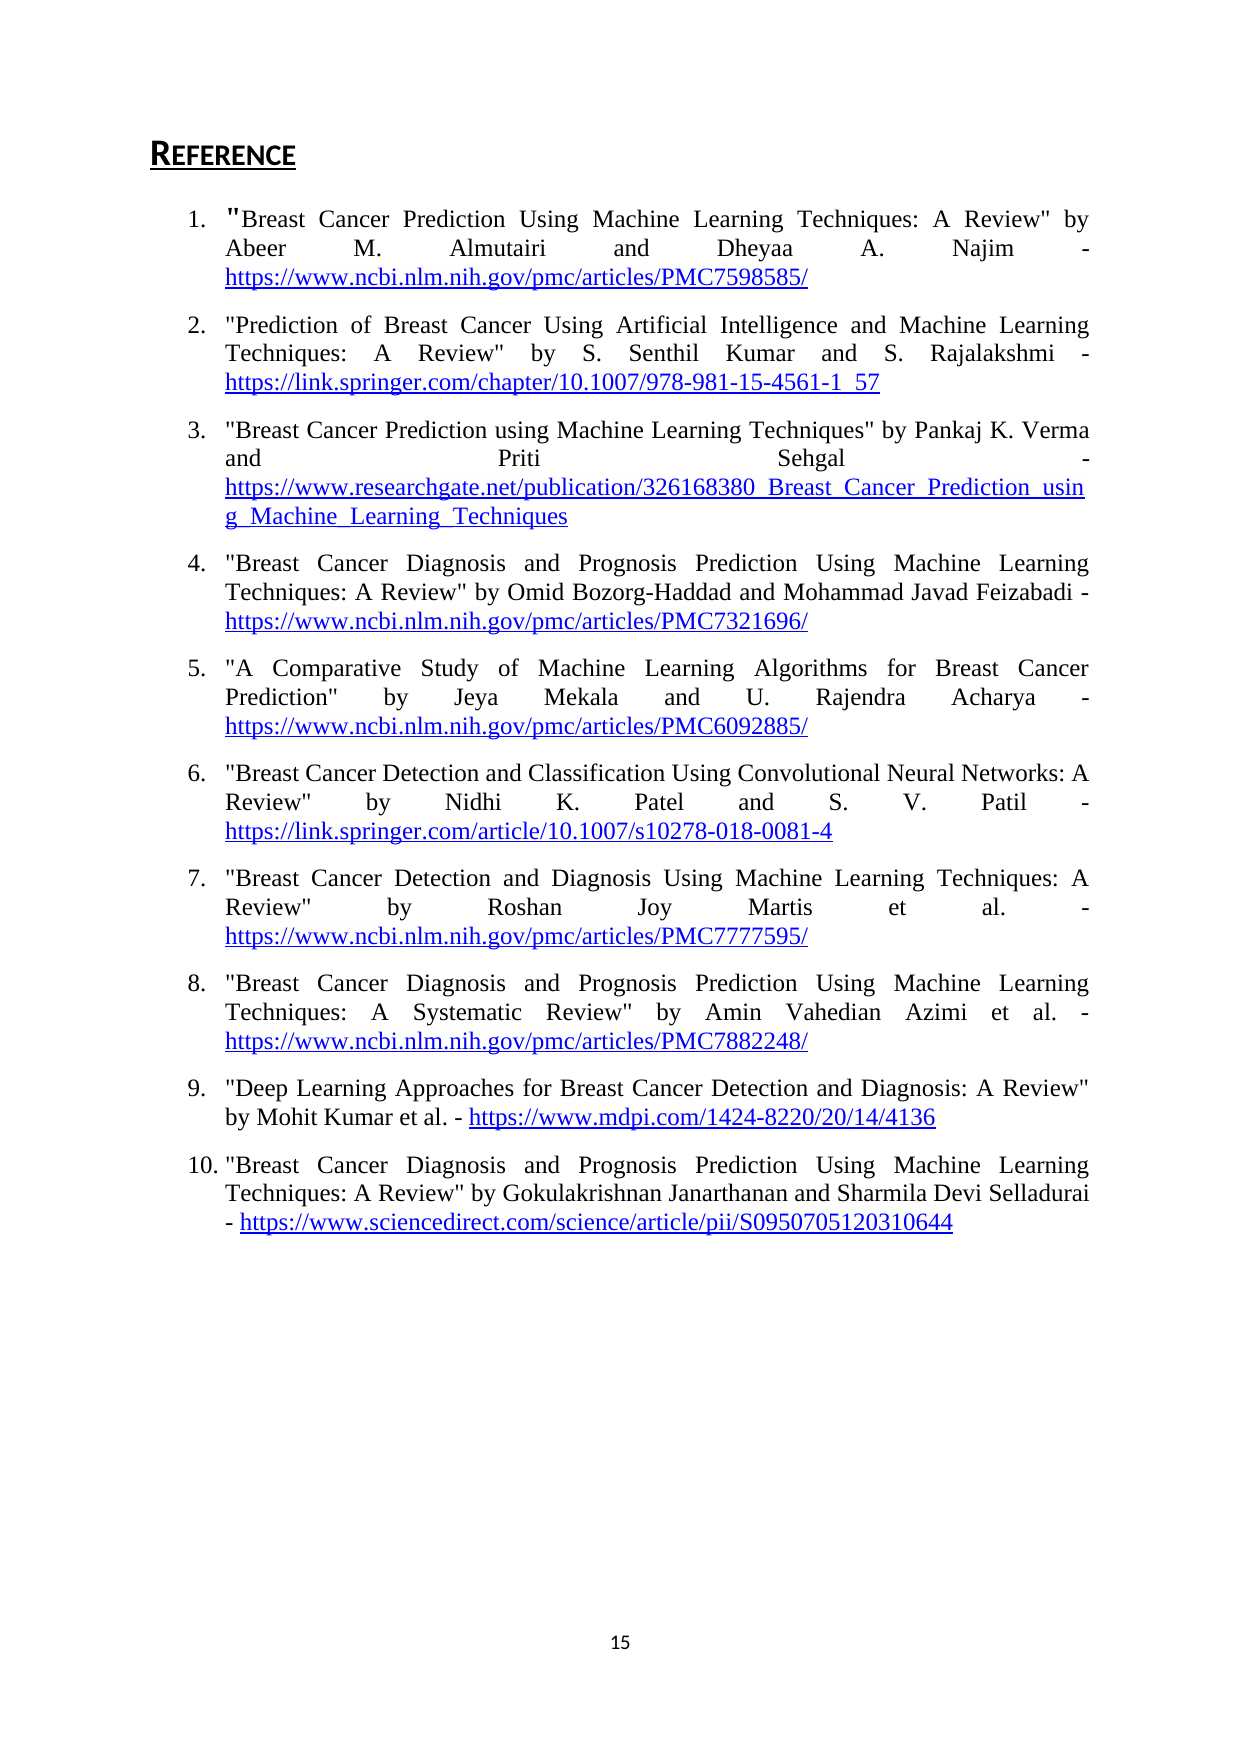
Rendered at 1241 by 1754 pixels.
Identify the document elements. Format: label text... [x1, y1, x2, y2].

list "Breast Cancer Diagnosis and Prognosis Prediction Using Machine Learning Techniques: A Systematic Review" by Amin Vahedian Azimi et al. - https://www.ncbi.nlm.nih.gov/pmc/articles/PMC7882248/ [187, 968, 1090, 1055]
list "Breast Cancer Prediction Using Machine Learning Techniques: A Review" by Abeer M. Almutairi and Dheyaa A. Najim - https://www.ncbi.nlm.nih.gov/pmc/articles/PMC7598585/ [187, 200, 1090, 291]
list "Breast Cancer Detection and Diagnosis Using Machine Learning Techniques: A Review" by Roshan Joy Martis et al. - https://www.ncbi.nlm.nih.gov/pmc/articles/PMC7777595/ [187, 863, 1090, 950]
list "Prediction of Breast Cancer Using Artificial Intelligence and Machine Learning Techniques: A Review" by S. Senthil Kumar and S. Rajalakshmi - https://link.springer.com/chapter/10.1007/978-981-15-4561-1_57 [187, 310, 1090, 396]
list "A Comparative Study of Machine Learning Algorithms for Breast Cancer Prediction" by Jeya Mekala and U. Rajendra Acharya - https://www.ncbi.nlm.nih.gov/pmc/articles/PMC6092885/ [187, 653, 1090, 740]
list "Breast Cancer Detection and Classification Using Convolutional Neural Networks: A Review" by Nidhi K. Patel and S. V. Patil - https://link.springer.com/article/10.1007/s10278-018-0081-4 [187, 758, 1090, 845]
list "Deep Learning Approaches for Breast Cancer Detection and Diagnosis: A Review" by Mohit Kumar et al. - https://www.mdpi.com/1424-8220/20/14/4136 [187, 1073, 1090, 1131]
list "Breast Cancer Prediction using Machine Learning Techniques" by Pankaj K. Verma and Priti Sehgal - https://www.researchgate.net/publication/326168380_Breast_Cancer_Prediction_using_Machine_Learning_Techniques [187, 415, 1090, 530]
list "Breast Cancer Diagnosis and Prognosis Prediction Using Machine Learning Techniques: A Review" by Omid Bozorg-Haddad and Mohammad Javad Feizabadi - https://www.ncbi.nlm.nih.gov/pmc/articles/PMC7321696/ [187, 548, 1090, 635]
list "Breast Cancer Diagnosis and Prognosis Prediction Using Machine Learning Techniques: A Review" by Gokulakrishnan Janarthanan and Sharmila Devi Selladurai - https://www.sciencedirect.com/science/article/pii/S0950705120310644 [187, 1150, 1090, 1236]
subtitle Reference [150, 128, 1090, 174]
